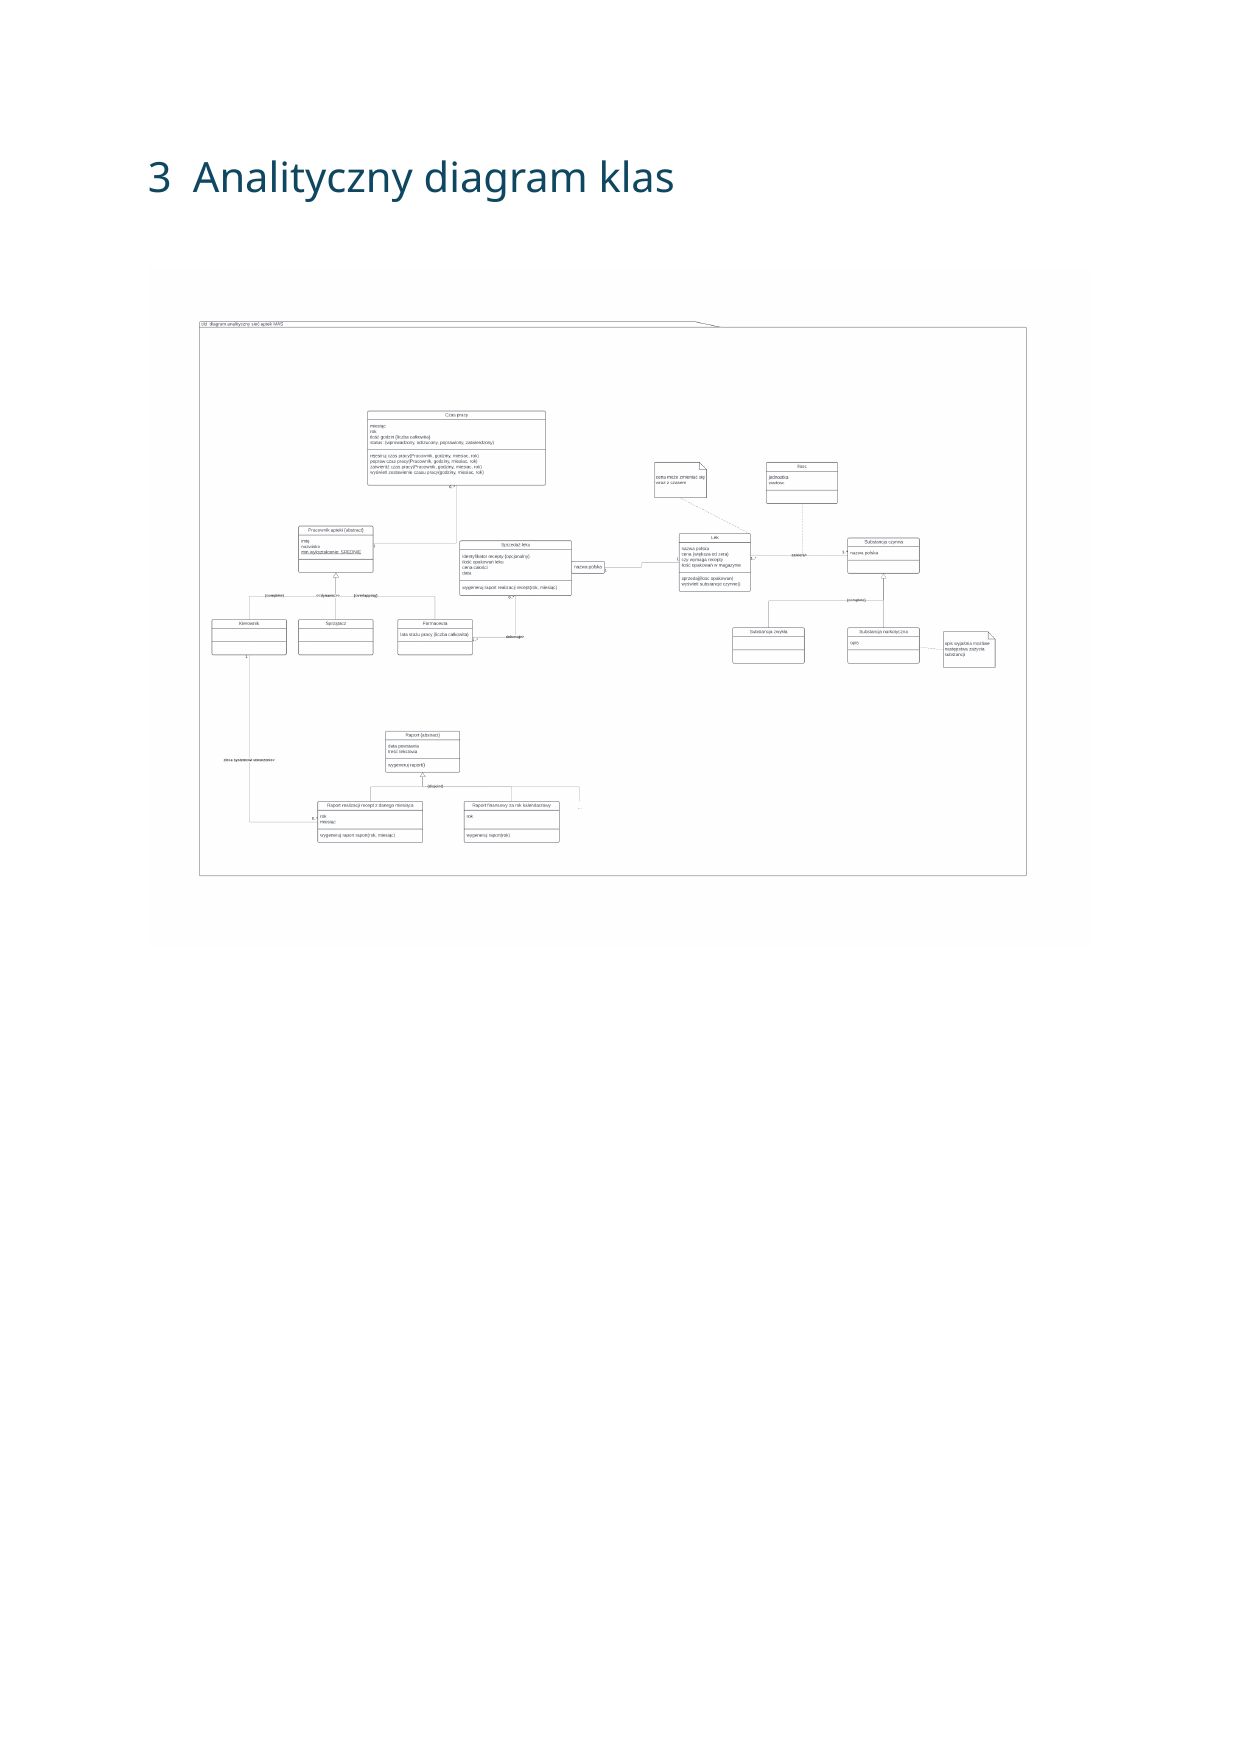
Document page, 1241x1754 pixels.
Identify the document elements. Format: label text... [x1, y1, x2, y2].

subtitle Analityczny diagram klas [148, 148, 1093, 204]
picture [147, 267, 1093, 947]
